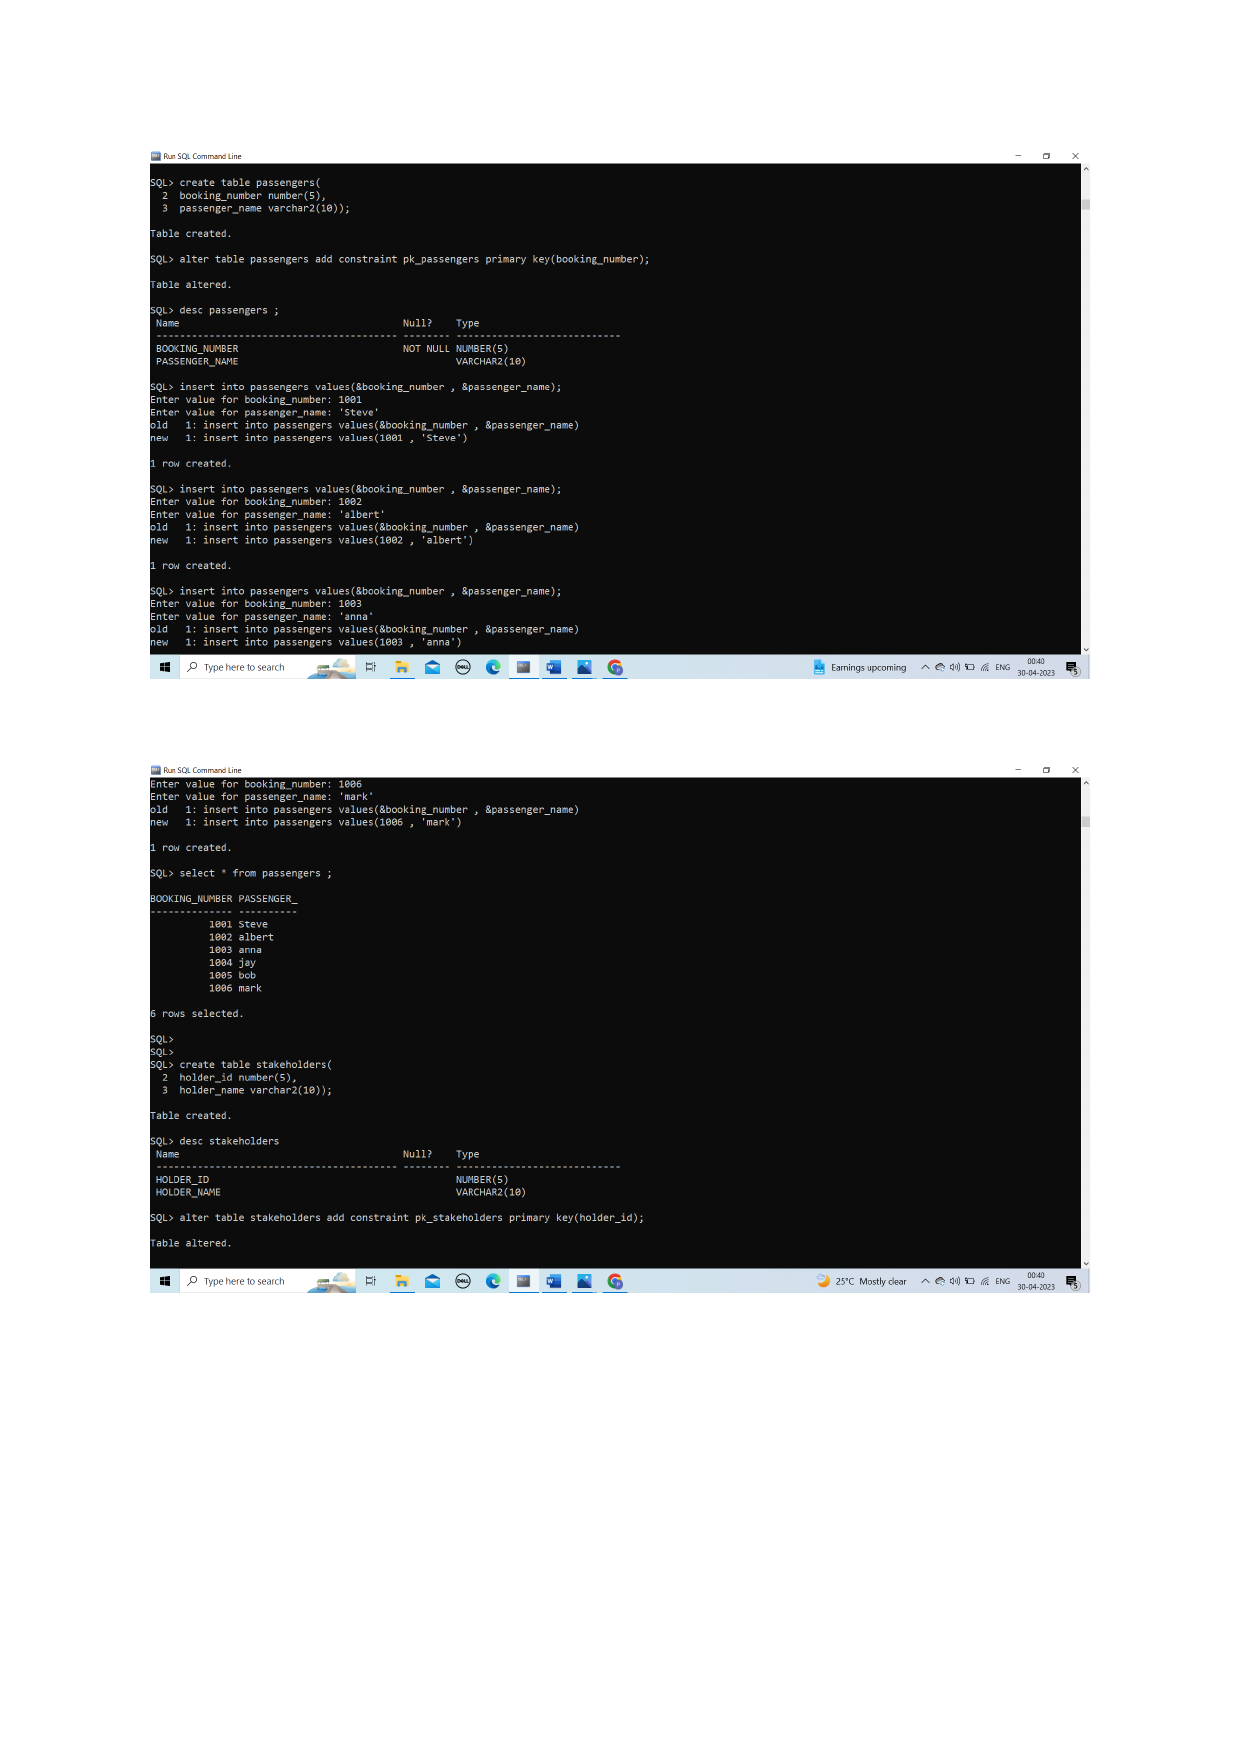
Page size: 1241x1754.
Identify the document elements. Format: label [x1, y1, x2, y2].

picture [150, 763, 1091, 1293]
picture [150, 150, 1091, 679]
